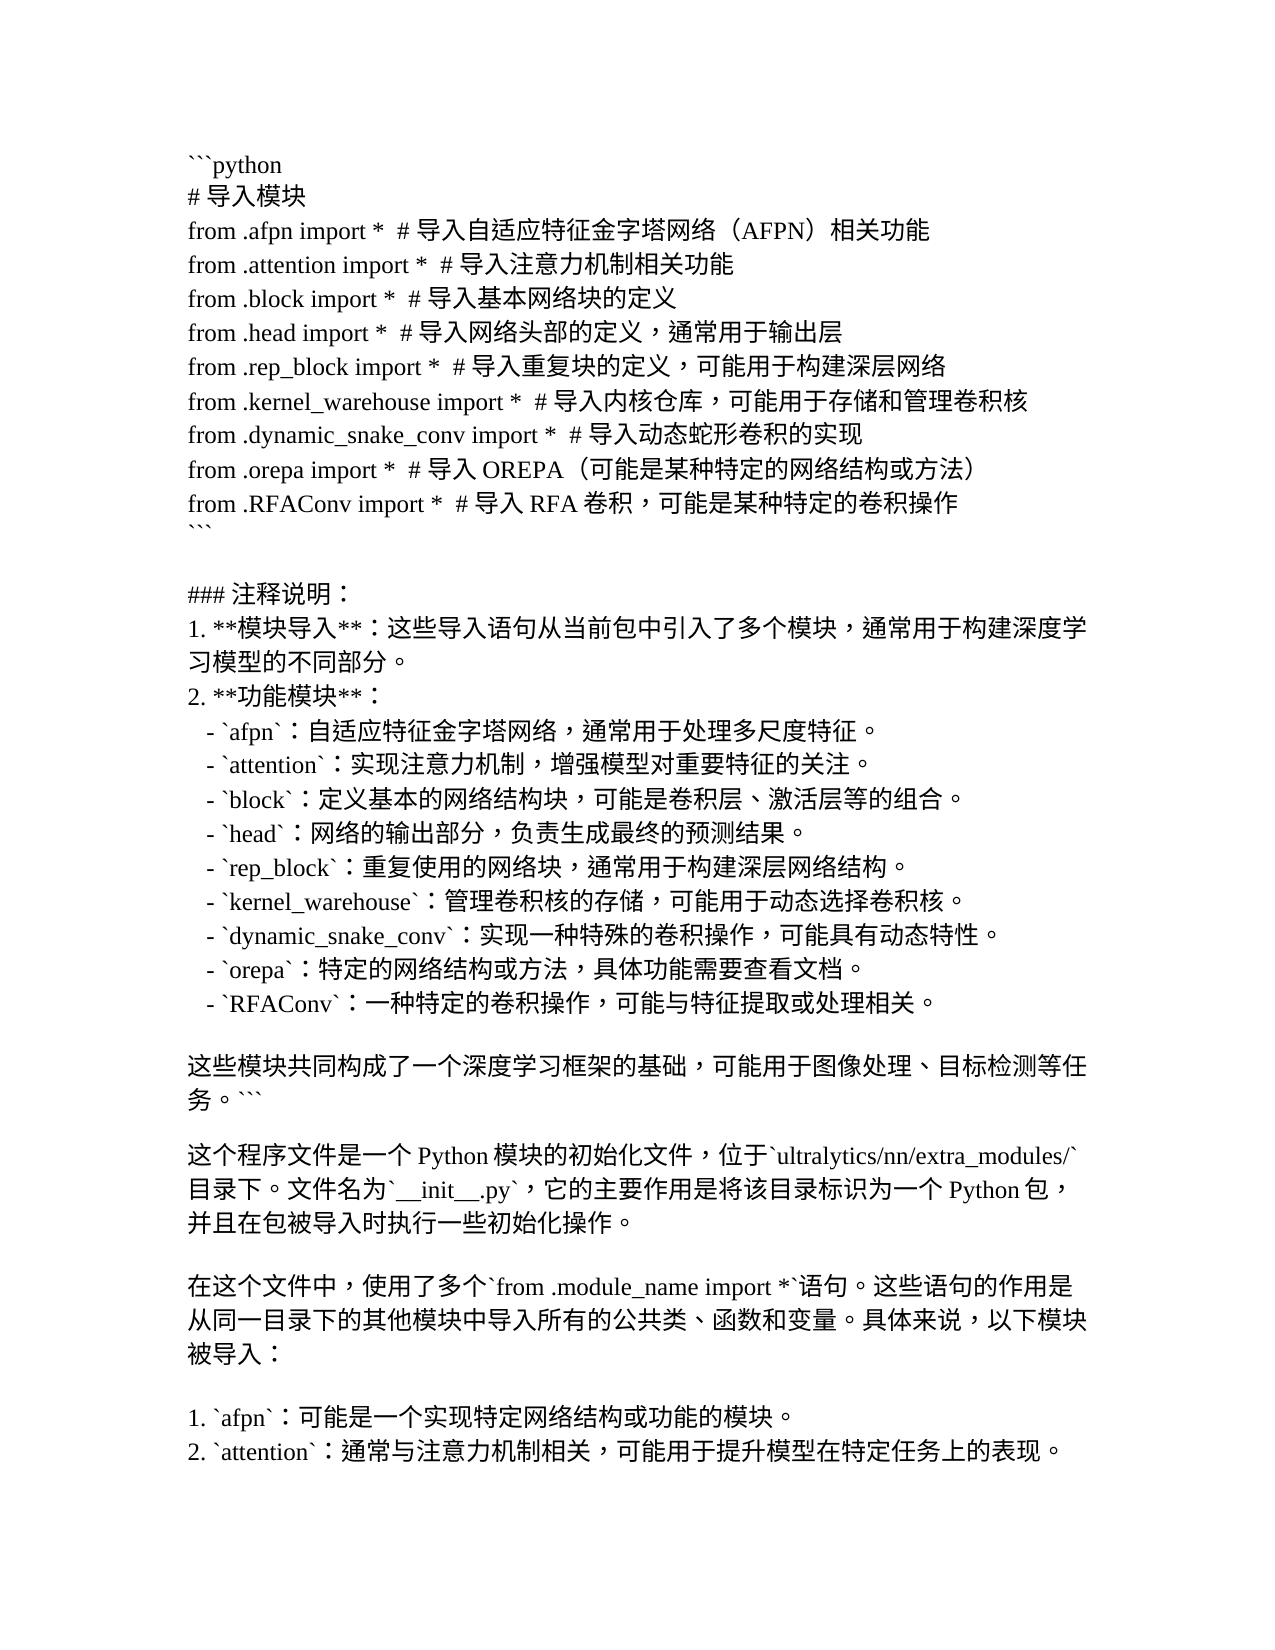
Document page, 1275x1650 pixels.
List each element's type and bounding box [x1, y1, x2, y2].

text [187, 150, 1087, 1117]
text [187, 1137, 1087, 1467]
